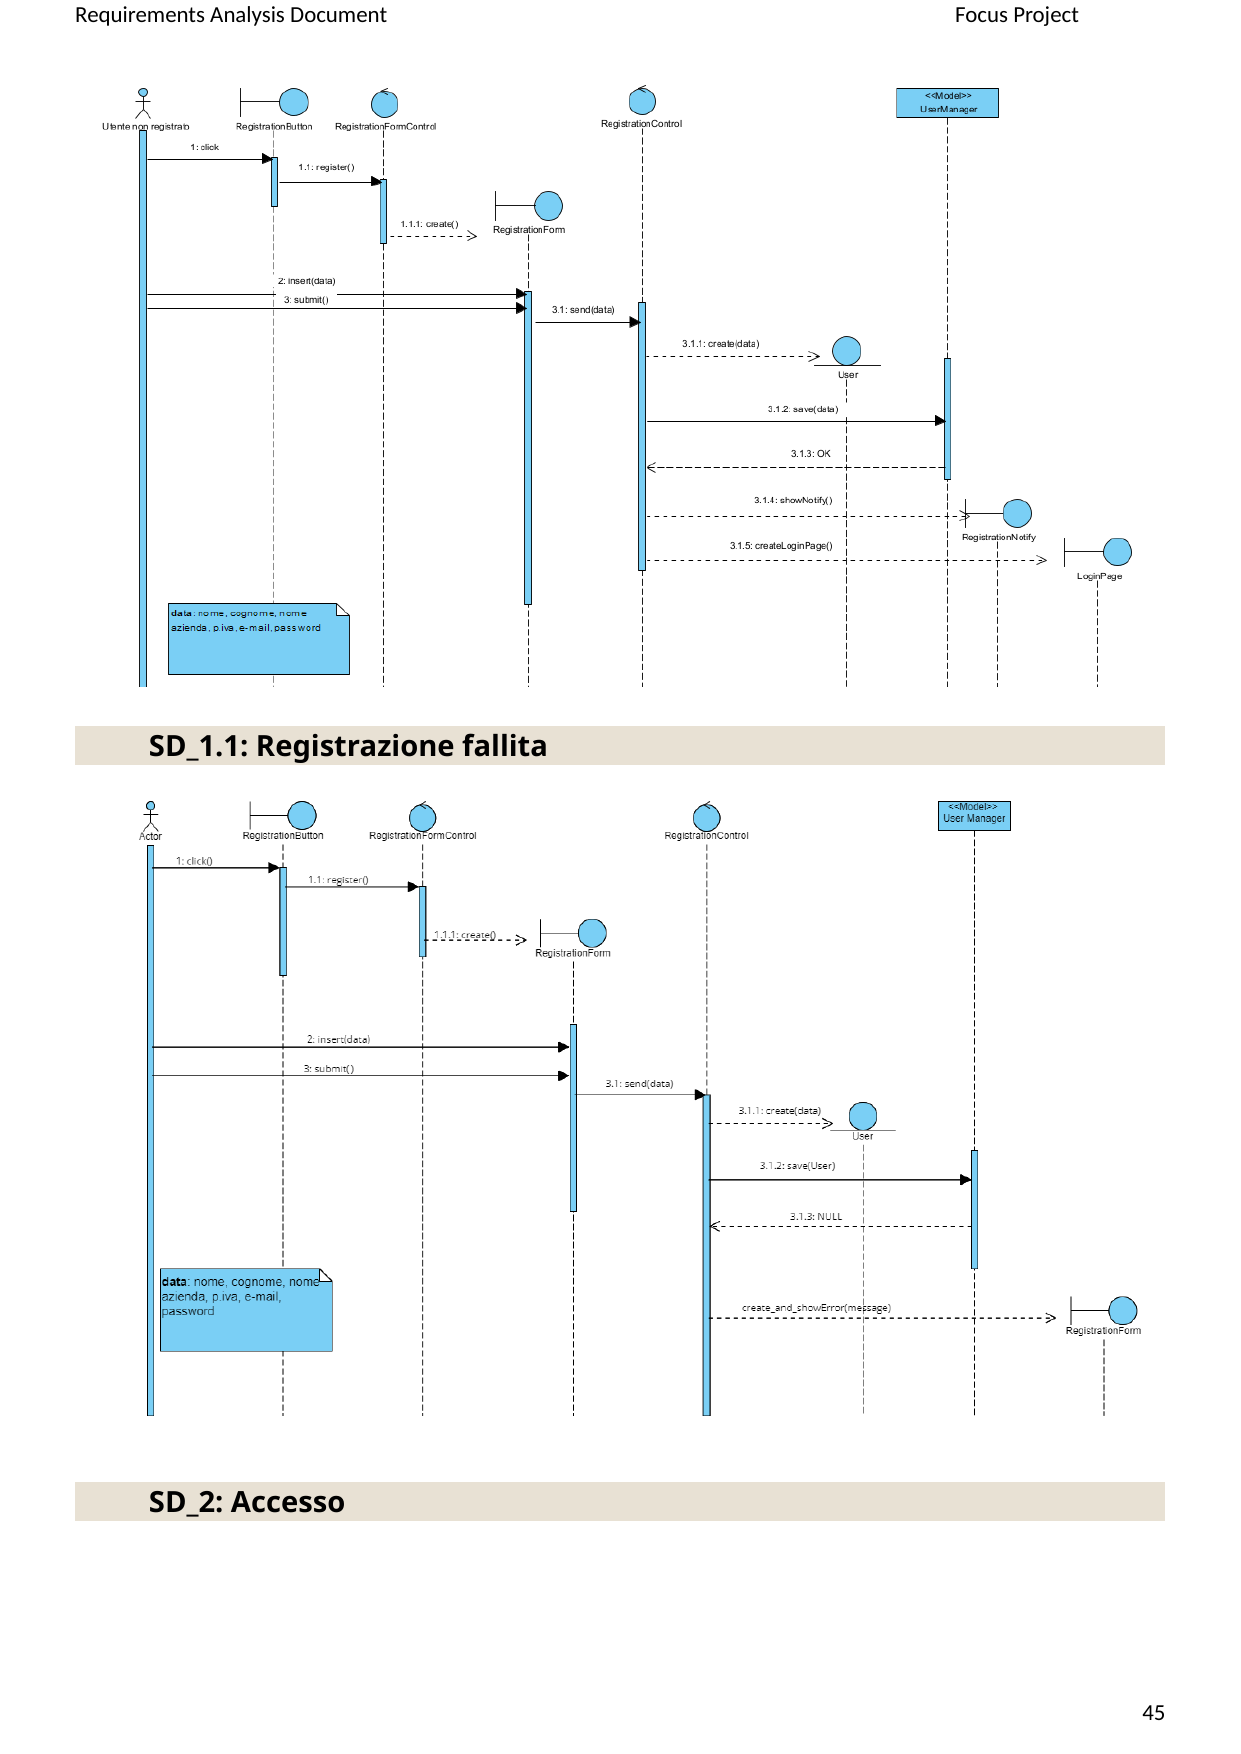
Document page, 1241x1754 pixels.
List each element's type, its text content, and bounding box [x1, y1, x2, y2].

picture [76, 768, 1164, 1443]
picture [95, 75, 1146, 687]
text SD_1.1: Registrazione fallita [75, 726, 1165, 765]
text SD_2: Accesso [75, 1482, 1165, 1521]
